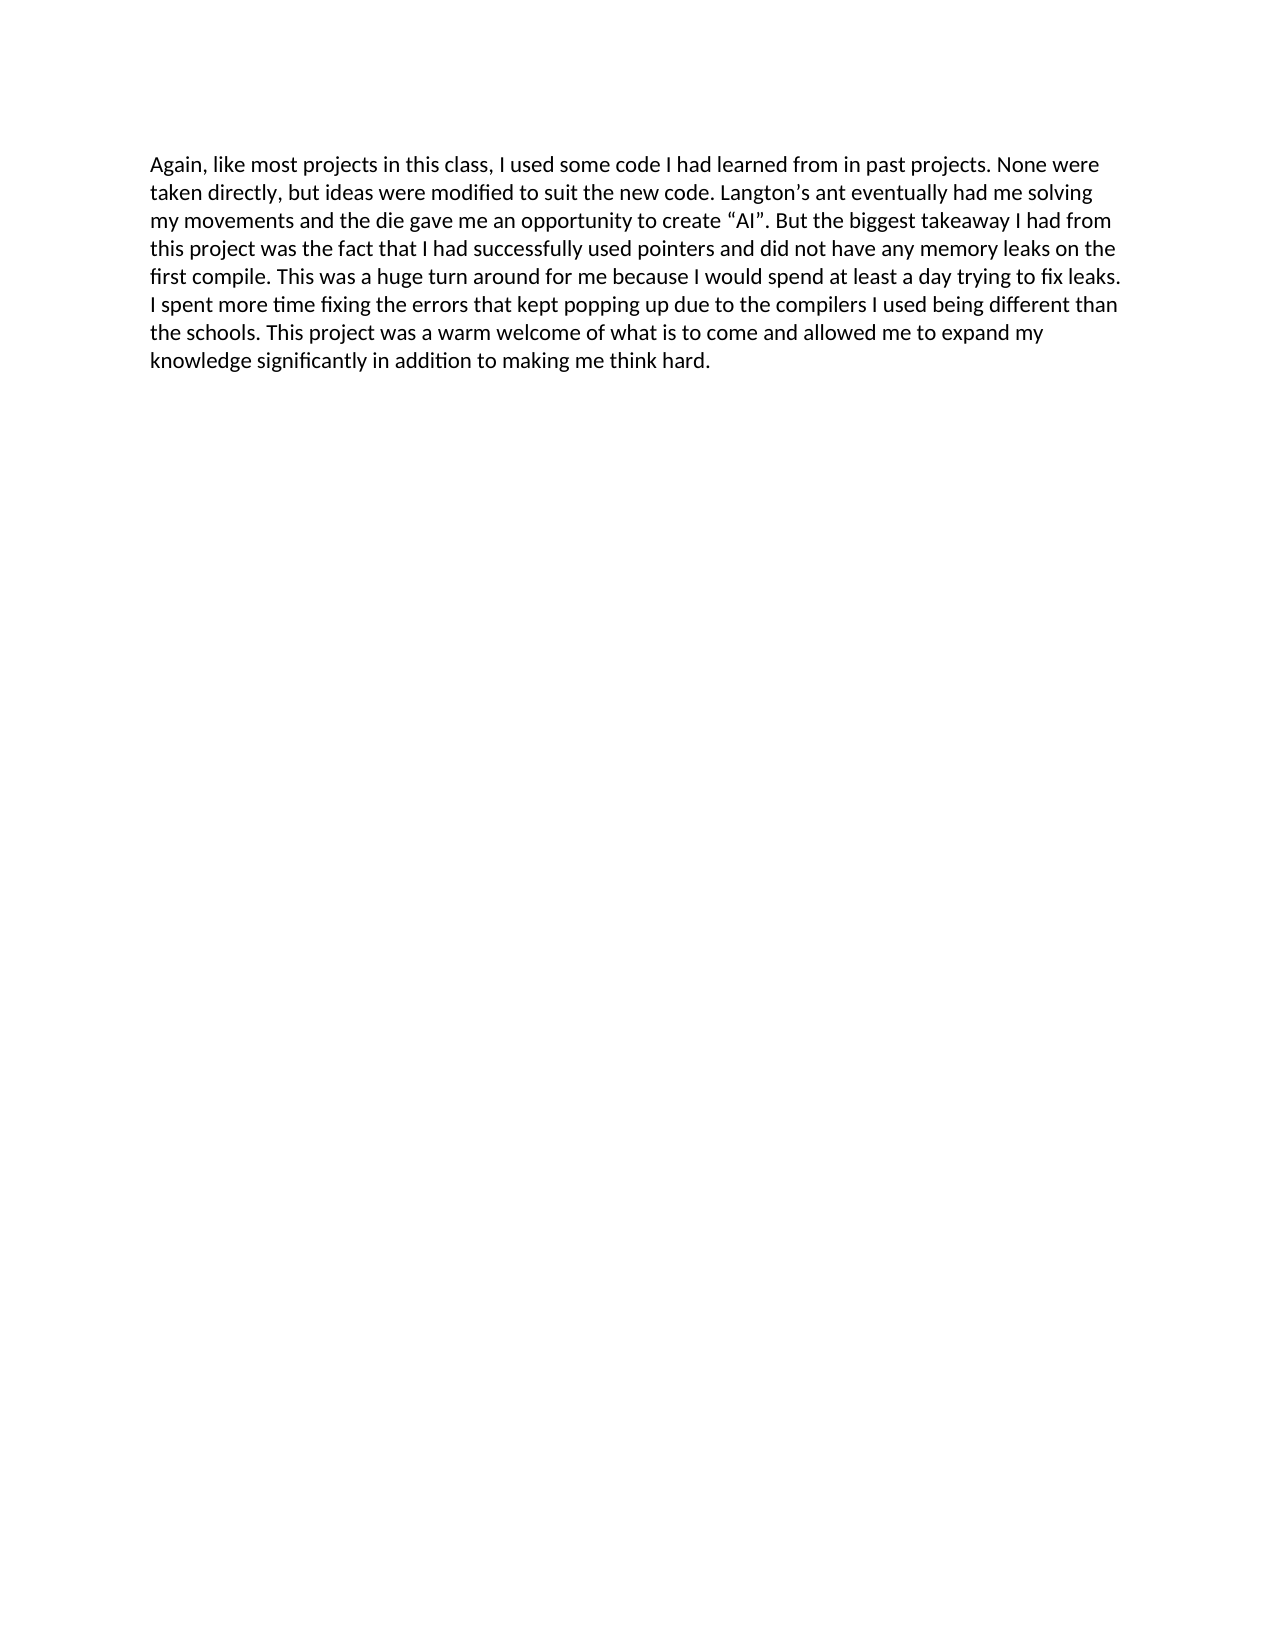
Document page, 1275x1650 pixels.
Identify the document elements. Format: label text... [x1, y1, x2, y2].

text Again, like most projects in this class, I used some code I had learned from in past projects. None were taken directly, but ideas were modified to suit the new code. Langton’s ant eventually had me solving my movements and the die gave me an opportunity to create “AI”. But the biggest takeaway I had from this project was the fact that I had successfully used pointers and did not have any memory leaks on the first compile. This was a huge turn around for me because I would spend at least a day trying to fix leaks. I spent more time fixing the errors that kept popping up due to the compilers I used being different than the schools. This project was a warm welcome of what is to come and allowed me to expand my knowledge significantly in addition to making me think hard. [150, 150, 1125, 374]
